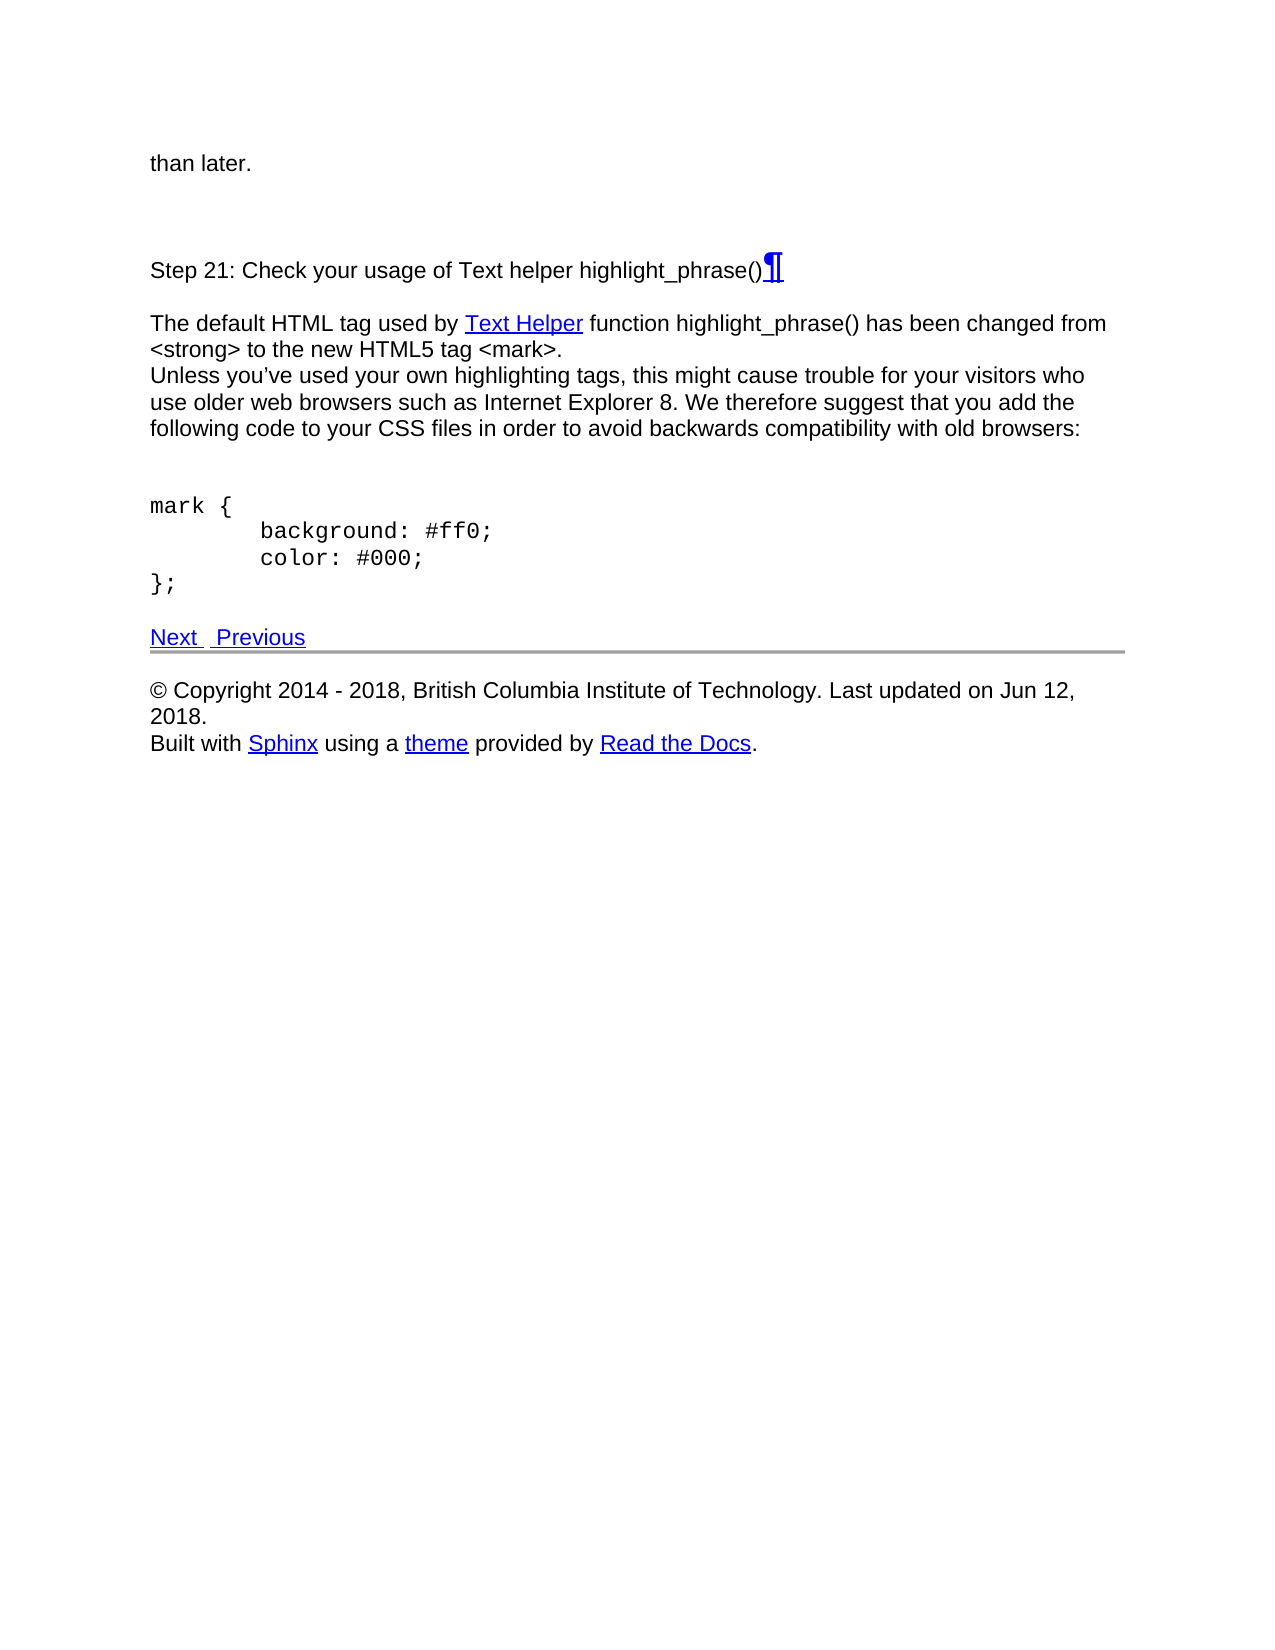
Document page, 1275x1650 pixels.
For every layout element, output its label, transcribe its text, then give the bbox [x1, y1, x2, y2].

text Unless you’ve used your own highlighting tags, this might cause trouble for your visitors who use older web browsers such as Internet Explorer 8. We therefore suggest that you add the following code to your CSS files in order to avoid backwards compatibility with old browsers: [150, 362, 1125, 441]
text The default HTML tag used by Text Helper function highlight_phrase() has been changed from <strong> to the new HTML5 tag <mark>. [150, 309, 1125, 362]
text mark { background: #ff0; color: #000; }; [150, 494, 1125, 624]
text Step 21: Check your usage of Text helper highlight_phrase()¶ [150, 243, 1125, 286]
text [150, 150, 1125, 176]
text Next Previous [150, 624, 1125, 650]
text Built with Sphinx using a theme provided by Read the Docs. [150, 729, 1125, 756]
text © Copyright 2014 - 2018, British Columbia Institute of Technology. Last updated on Jun 12, 2018. [150, 654, 1125, 729]
